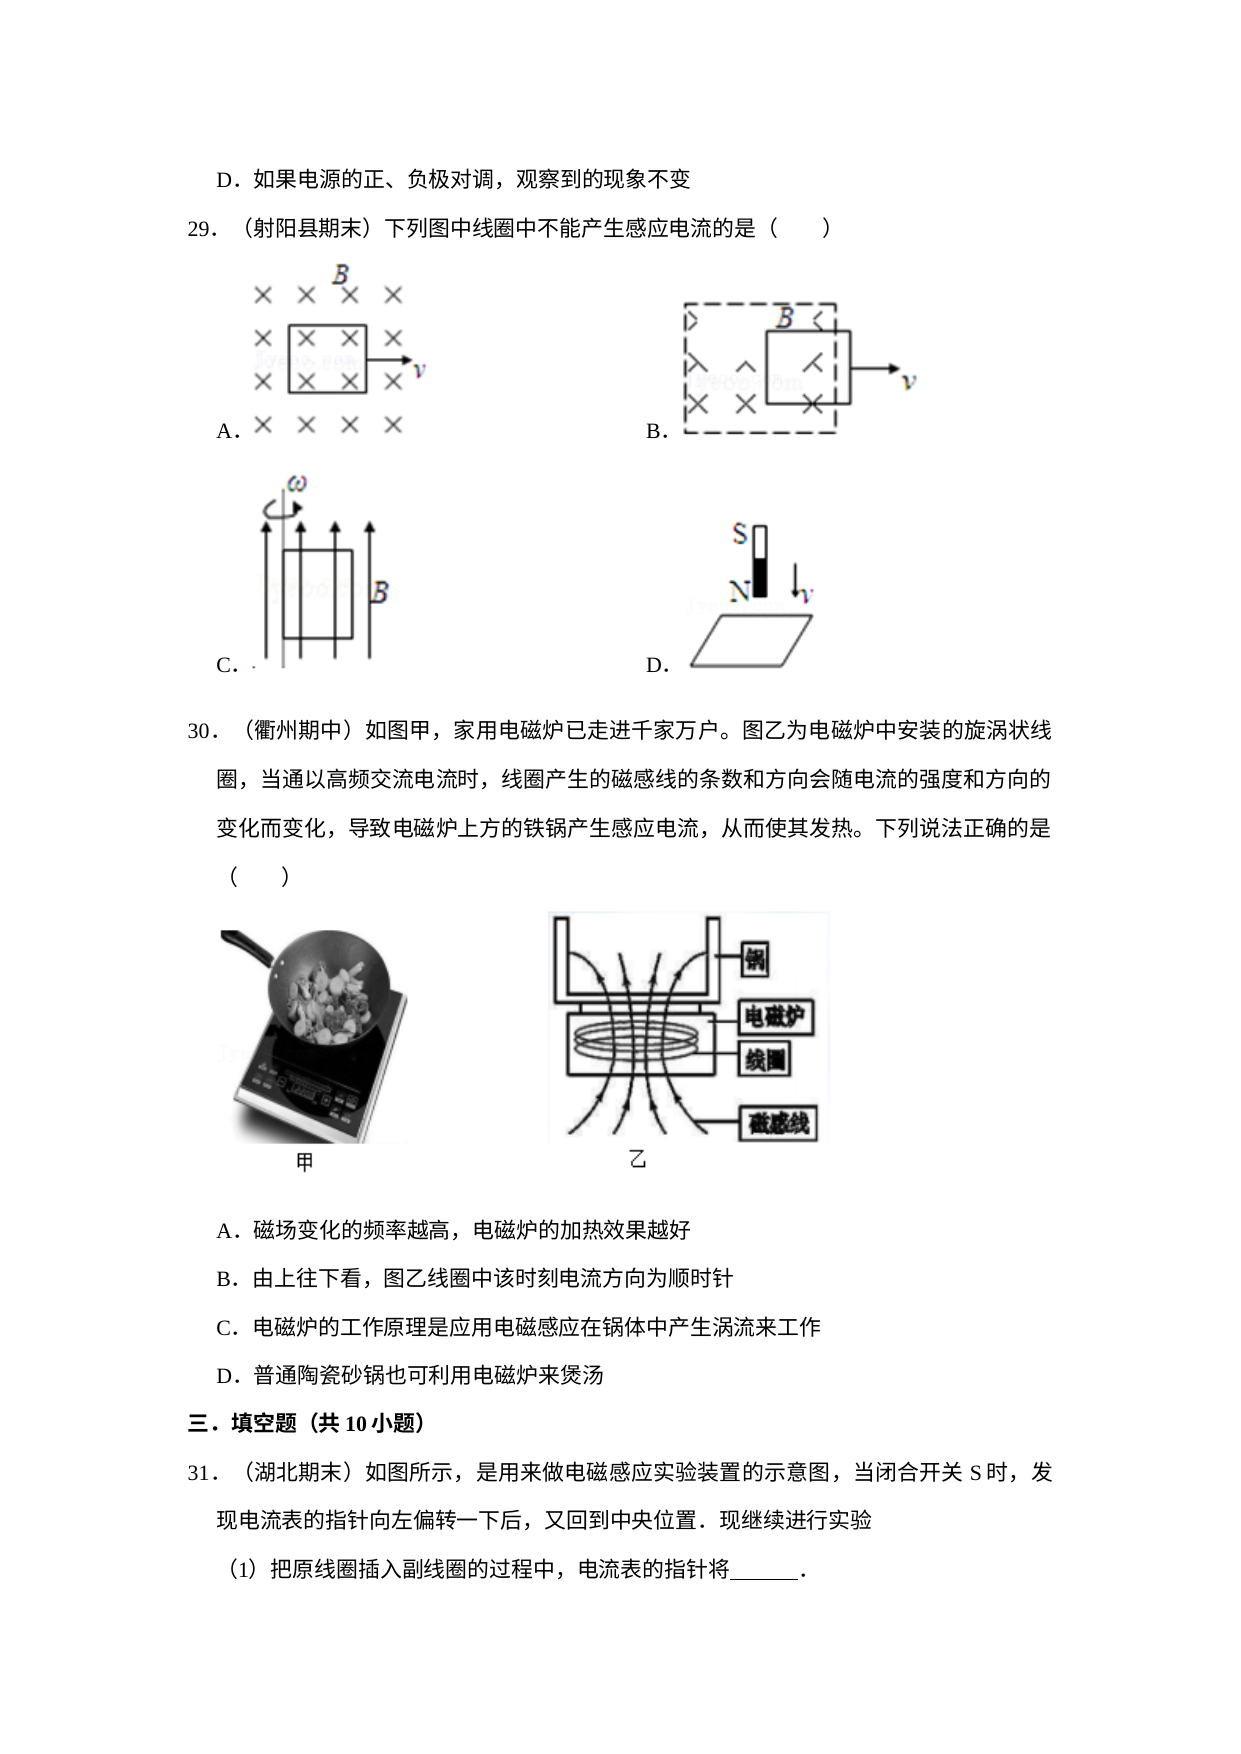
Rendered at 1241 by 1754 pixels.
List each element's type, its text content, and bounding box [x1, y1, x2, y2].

text C．电磁炉的工作原理是应用电磁感应在锅体中产生涡流来工作 [187, 1309, 1053, 1342]
text 31．（湖北期末）如图所示，是用来做电磁感应实验装置的示意图，当闭合开关S时，发现电流表的指针向左偏转一下后，又回到中央位置．现继续进行实验 [187, 1454, 1053, 1535]
text 29．（射阳县期末）下列图中线圈中不能产生感应电流的是（ ） [187, 210, 1053, 243]
text （1）把原线圈插入副线圈的过程中，电流表的指针将 ． [216, 1551, 1053, 1584]
picture [683, 516, 820, 673]
text A．磁场变化的频率越高，电磁炉的加热效果越好 [187, 1212, 1053, 1245]
text D．如果电源的正、负极对调，观察到的现象不变 [187, 162, 1053, 194]
picture [682, 296, 923, 439]
picture [253, 258, 432, 439]
text 30．（衢州期中）如图甲，家用电磁炉已走进千家万户。图乙为电磁炉中安装的旋涡状线圈，当通以高频交流电流时，线圈产生的磁感线的条数和方向会随电流的强度和方向的变化而变化，导致电磁炉上方的铁锅产生感应电流，从而使其发热。下列说法正确的是（ ） [187, 713, 1053, 892]
picture [252, 469, 395, 673]
text B．由上往下看，图乙线圈中该时刻电流方向为顺时针 [187, 1261, 1053, 1293]
text D．普通陶瓷砂锅也可利用电磁炉来煲汤 [187, 1357, 1053, 1390]
picture [216, 907, 835, 1177]
text 三．填空题（共10小题） [187, 1406, 1053, 1438]
